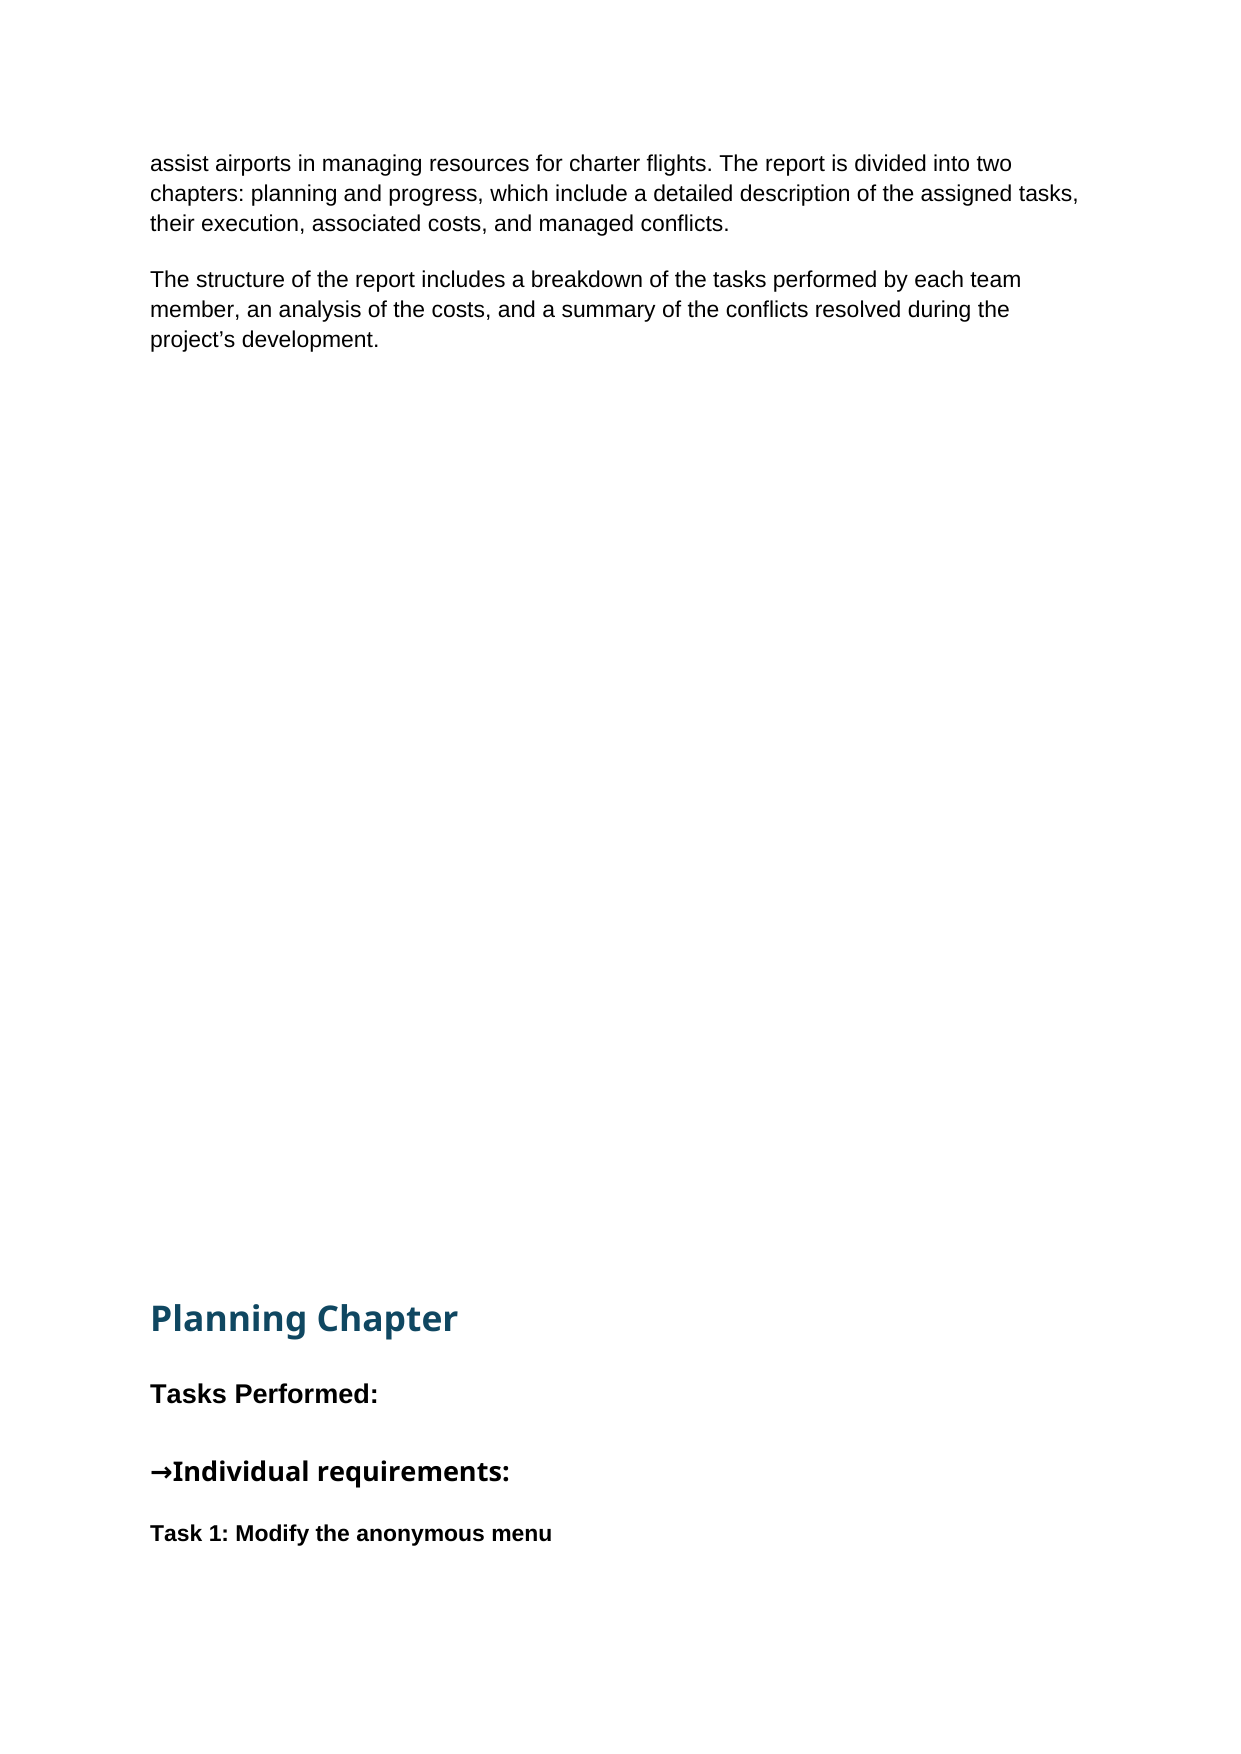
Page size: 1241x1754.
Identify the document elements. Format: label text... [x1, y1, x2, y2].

text →Individual requirements: [150, 1452, 1090, 1489]
subtitle Tasks Performed: [150, 1378, 1090, 1409]
text The structure of the report includes a breakdown of the tasks performed by each team member, an analysis of the costs, and a summary of the conflicts resolved during the project’s development. [150, 266, 1090, 352]
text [150, 150, 1090, 237]
text Task 1: Modify the anonymous menu [150, 1519, 1090, 1546]
subtitle Planning Chapter [150, 1293, 1090, 1341]
